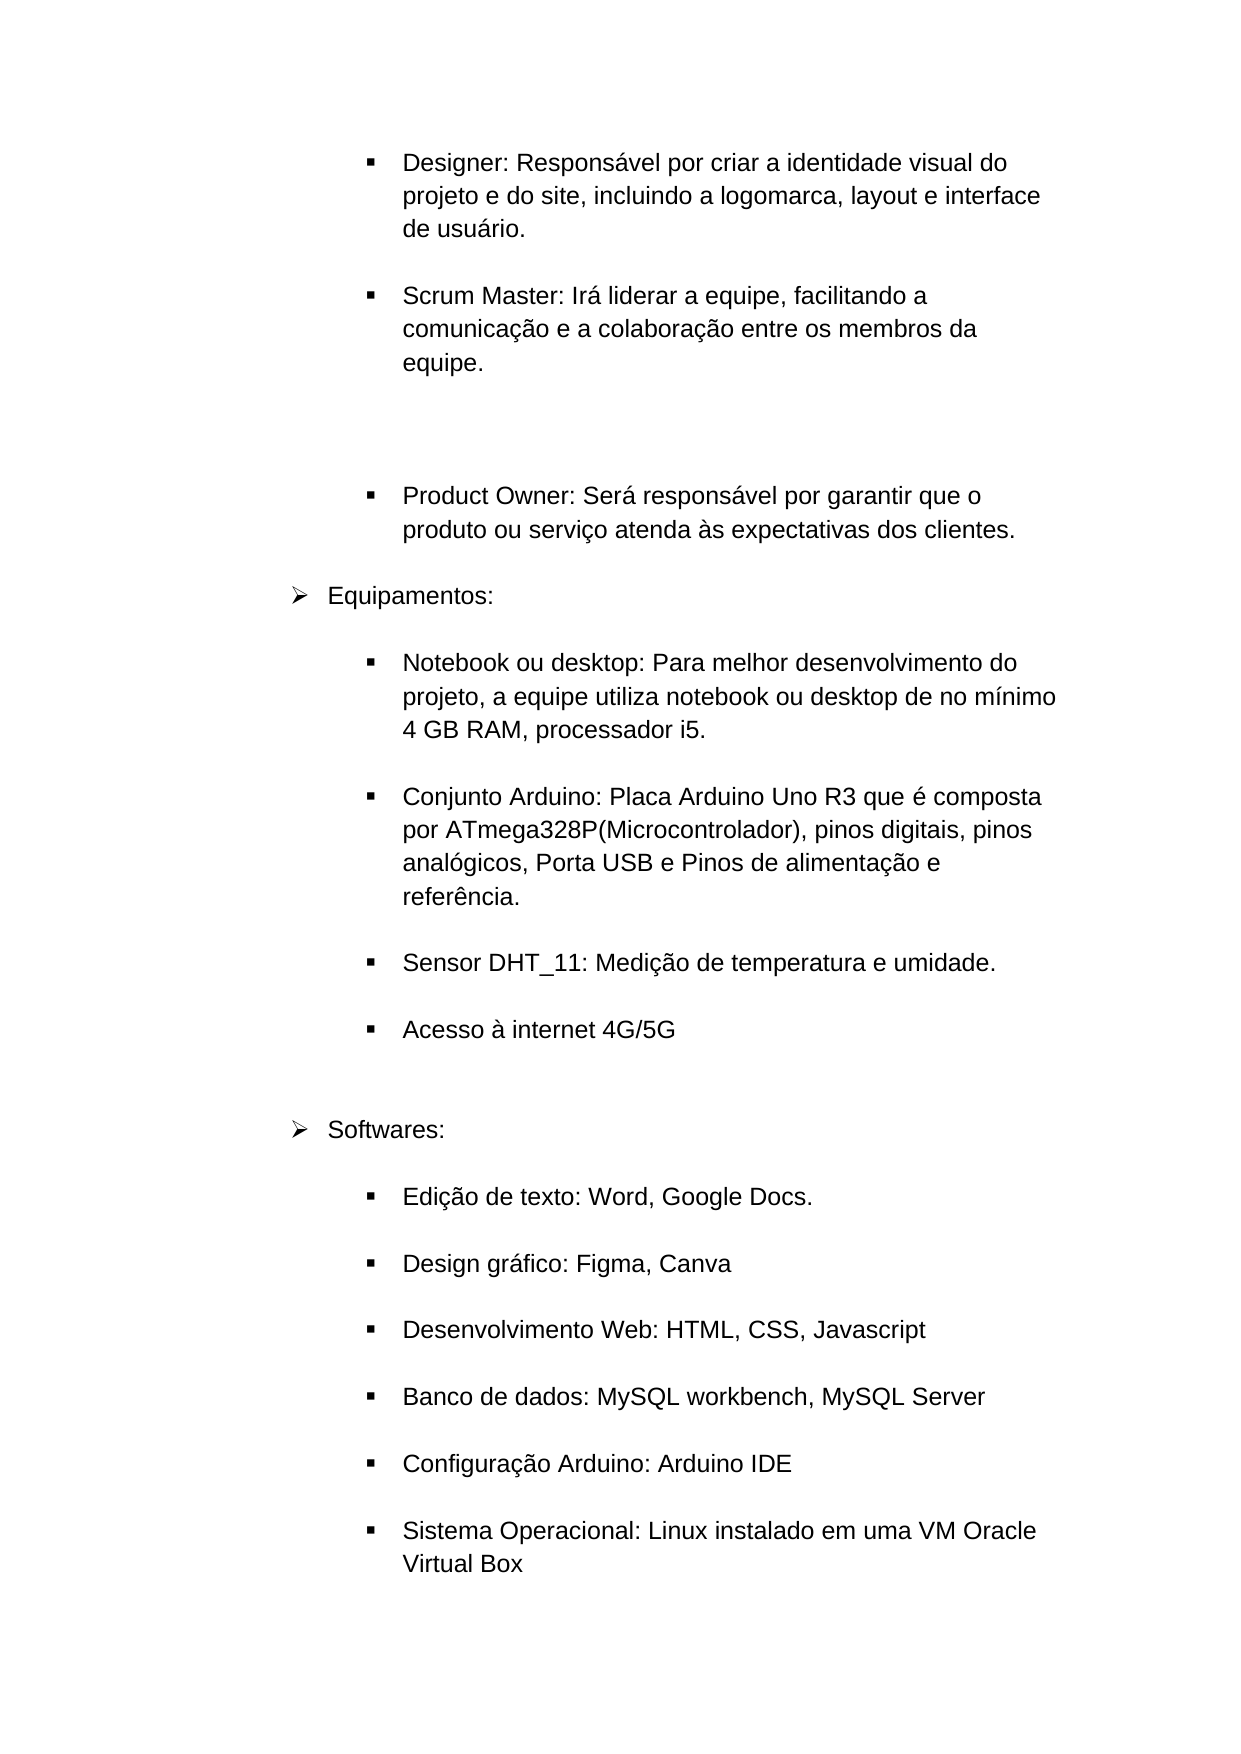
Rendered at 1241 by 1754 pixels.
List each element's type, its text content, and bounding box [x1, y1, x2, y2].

list Acesso à internet 4G/5G [365, 1015, 1063, 1044]
list Conjunto Arduino: Placa Arduino Uno R3 que é composta por ATmega328P(Microcontrolador), pinos digitais, pinos analógicos, Porta USB e Pinos de alimentação e referência. [365, 781, 1063, 910]
list Desenvolvimento Web: HTML, CSS, Javascript [365, 1315, 1063, 1344]
list Banco de dados: MySQL workbench, MySQL Server [365, 1382, 1063, 1411]
list Product Owner: Será responsável por garantir que o produto ou serviço atenda às expectativas dos clientes. [365, 481, 1063, 543]
list Sistema Operacional: Linux instalado em uma VM Oracle Virtual Box [365, 1516, 1063, 1578]
list Designer: Responsável por criar a identidade visual do projeto e do site, incluindo a logomarca, layout e interface de usuário. [365, 148, 1063, 243]
list Sensor DHT_11: Medição de temperatura e umidade. [365, 948, 1063, 977]
list Design gráfico: Figma, Canva [365, 1249, 1063, 1277]
list Equipamentos: [290, 581, 1063, 610]
list Scrum Master: Irá liderar a equipe, facilitando a comunicação e a colaboração entre os membros da equipe. [365, 281, 1063, 377]
list Edição de texto: Word, Google Docs. [365, 1182, 1063, 1211]
list Softwares: [290, 1115, 1063, 1144]
list Notebook ou desktop: Para melhor desenvolvimento do projeto, a equipe utiliza notebook ou desktop de no mínimo 4 GB RAM, processador i5. [365, 648, 1063, 743]
list Configuração Arduino: Arduino IDE [365, 1449, 1063, 1478]
